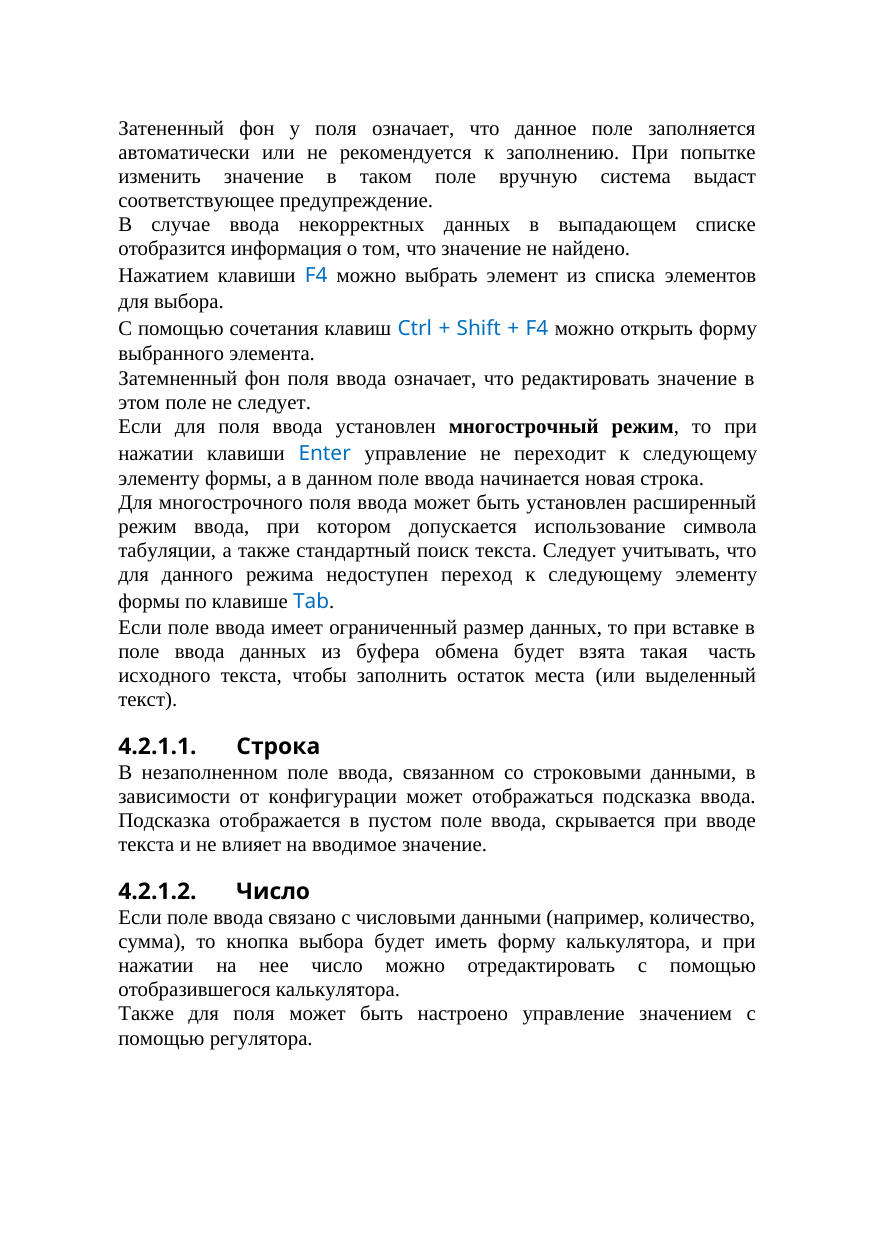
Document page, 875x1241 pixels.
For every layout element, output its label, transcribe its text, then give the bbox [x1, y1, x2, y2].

text Затененный фон у поля означает, что данное поле заполняется автоматически или не рекомендуется к заполнению. При попытке изменить значение в таком поле вручную система выдаст соответствующее предупреждение. [118, 116, 756, 212]
text Затемненный фон поля ввода означает, что редактировать значение в этом поле не следует. [118, 366, 755, 414]
text Если поле ввода связано с числовыми данными (например, количество, сумма), то кнопка выбора будет иметь форму калькулятора, и при нажатии на нее число можно отредактировать с помощью отобразившегося калькулятора. [118, 905, 756, 1001]
text С помощью сочетания клавиш Ctrl + Shift + F4 можно открыть форму выбранного элемента. [118, 313, 757, 365]
text Также для поля может быть настроено управление значением с помощью регулятора. [118, 1001, 756, 1049]
text Если для поля ввода установлен многострочный режим, то при нажатии клавиши Enter управление не переходит к следующему элементу формы, а в данном поле ввода начинается новая строка. [118, 414, 757, 490]
text В незаполненном поле ввода, связанном со строковыми данными, в зависимости от конфигурации может отображаться подсказка ввода. Подсказка отображается в пустом поле ввода, скрывается при вводе текста и не влияет на вводимое значение. [118, 760, 756, 856]
text Для многострочного поля ввода может быть установлен расширенный режим ввода, при котором допускается использование символа табуляции, а также стандартный поиск текста. Следует учитывать, что для данного режима недоступен переход к следующему элементу формы по клавише Tab. [118, 490, 757, 615]
text Нажатием клавиши F4 можно выбрать элемент из списка элементов для выбора. [118, 260, 756, 313]
subtitle Строка [118, 732, 801, 760]
text Если поле ввода имеет ограниченный размер данных, то при вставке в поле ввода данных из буфера обмена будет взята такая часть исходного текста, чтобы заполнить остаток места (или выделенный текст). [118, 615, 756, 711]
subtitle Число [118, 877, 801, 905]
text В случае ввода некорректных данных в выпадающем списке отобразится информация о том, что значение не найдено. [118, 212, 756, 260]
